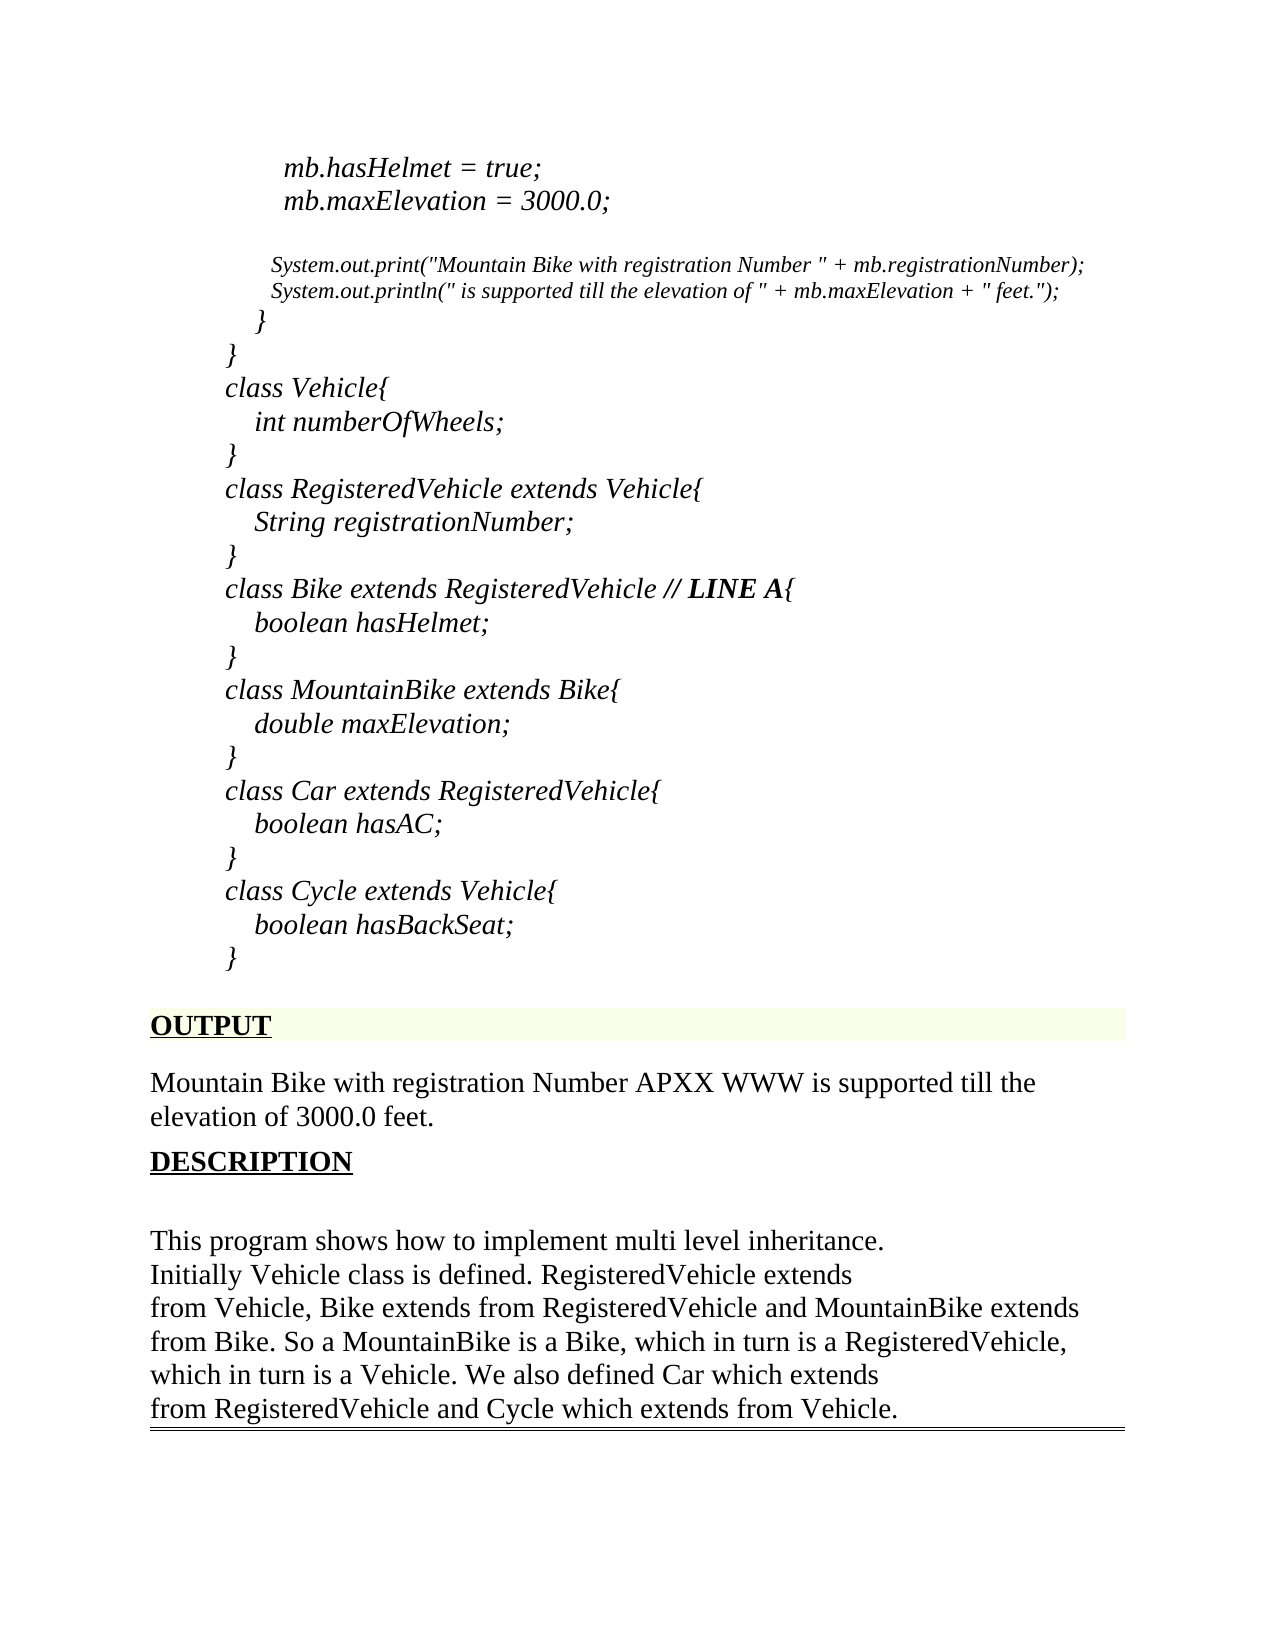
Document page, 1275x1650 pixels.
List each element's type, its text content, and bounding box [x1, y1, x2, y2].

text This program shows how to implement multi level inheritance. Initially Vehicle class is defined. RegisteredVehicle extends from Vehicle, Bike extends from RegisteredVehicle and MountainBike extends from Bike. So a MountainBike is a Bike, which in turn is a RegisteredVehicle, which in turn is a Vehicle. We also defined Car which extends from RegisteredVehicle and Cycle which extends from Vehicle. [150, 1223, 1125, 1427]
text Mountain Bike with registration Number APXX WWW is supported till the elevation of 3000.0 feet. [150, 1065, 1125, 1132]
text DESCRIPTION [150, 1144, 1125, 1178]
text OUTPUT [150, 1008, 1125, 1041]
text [225, 150, 1125, 974]
